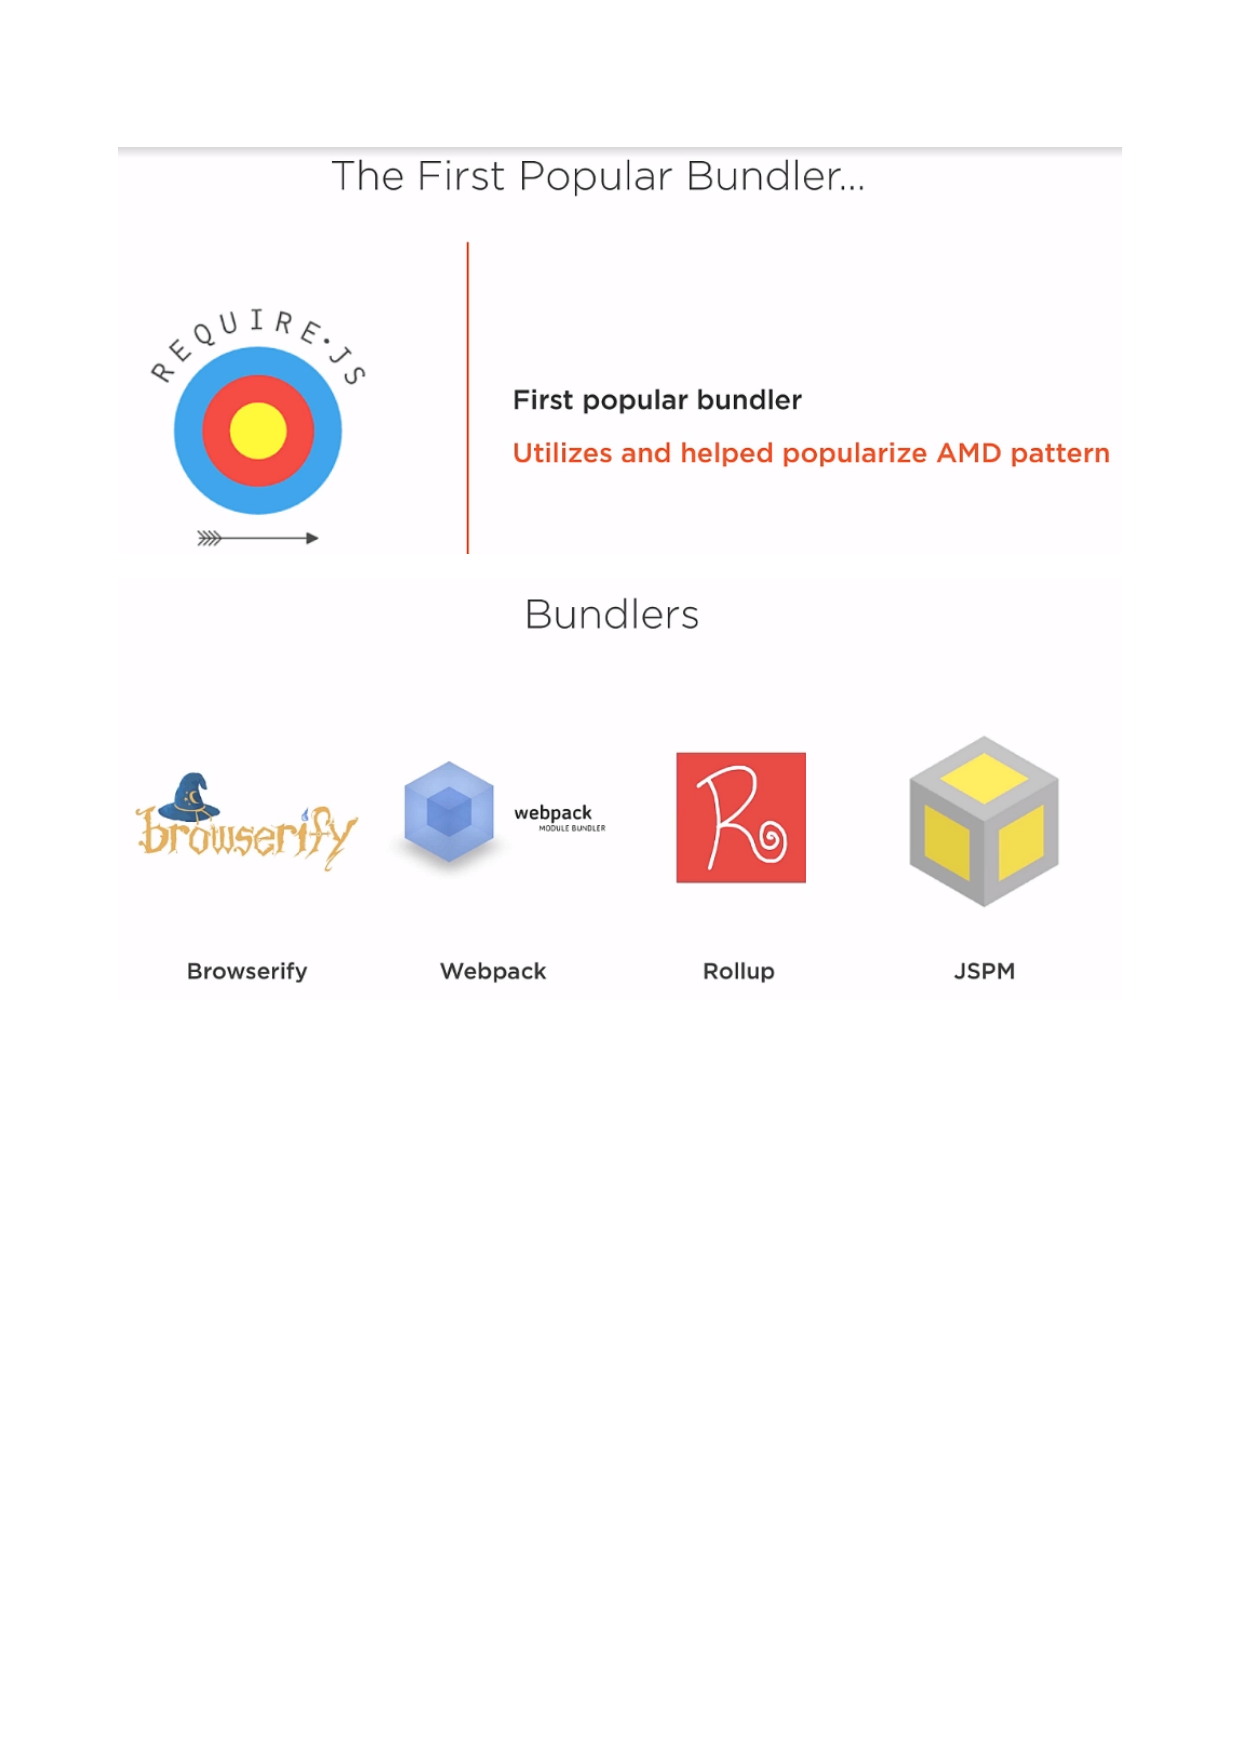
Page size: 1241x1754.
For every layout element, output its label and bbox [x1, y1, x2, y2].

picture [118, 147, 1123, 554]
picture [118, 578, 1123, 1000]
